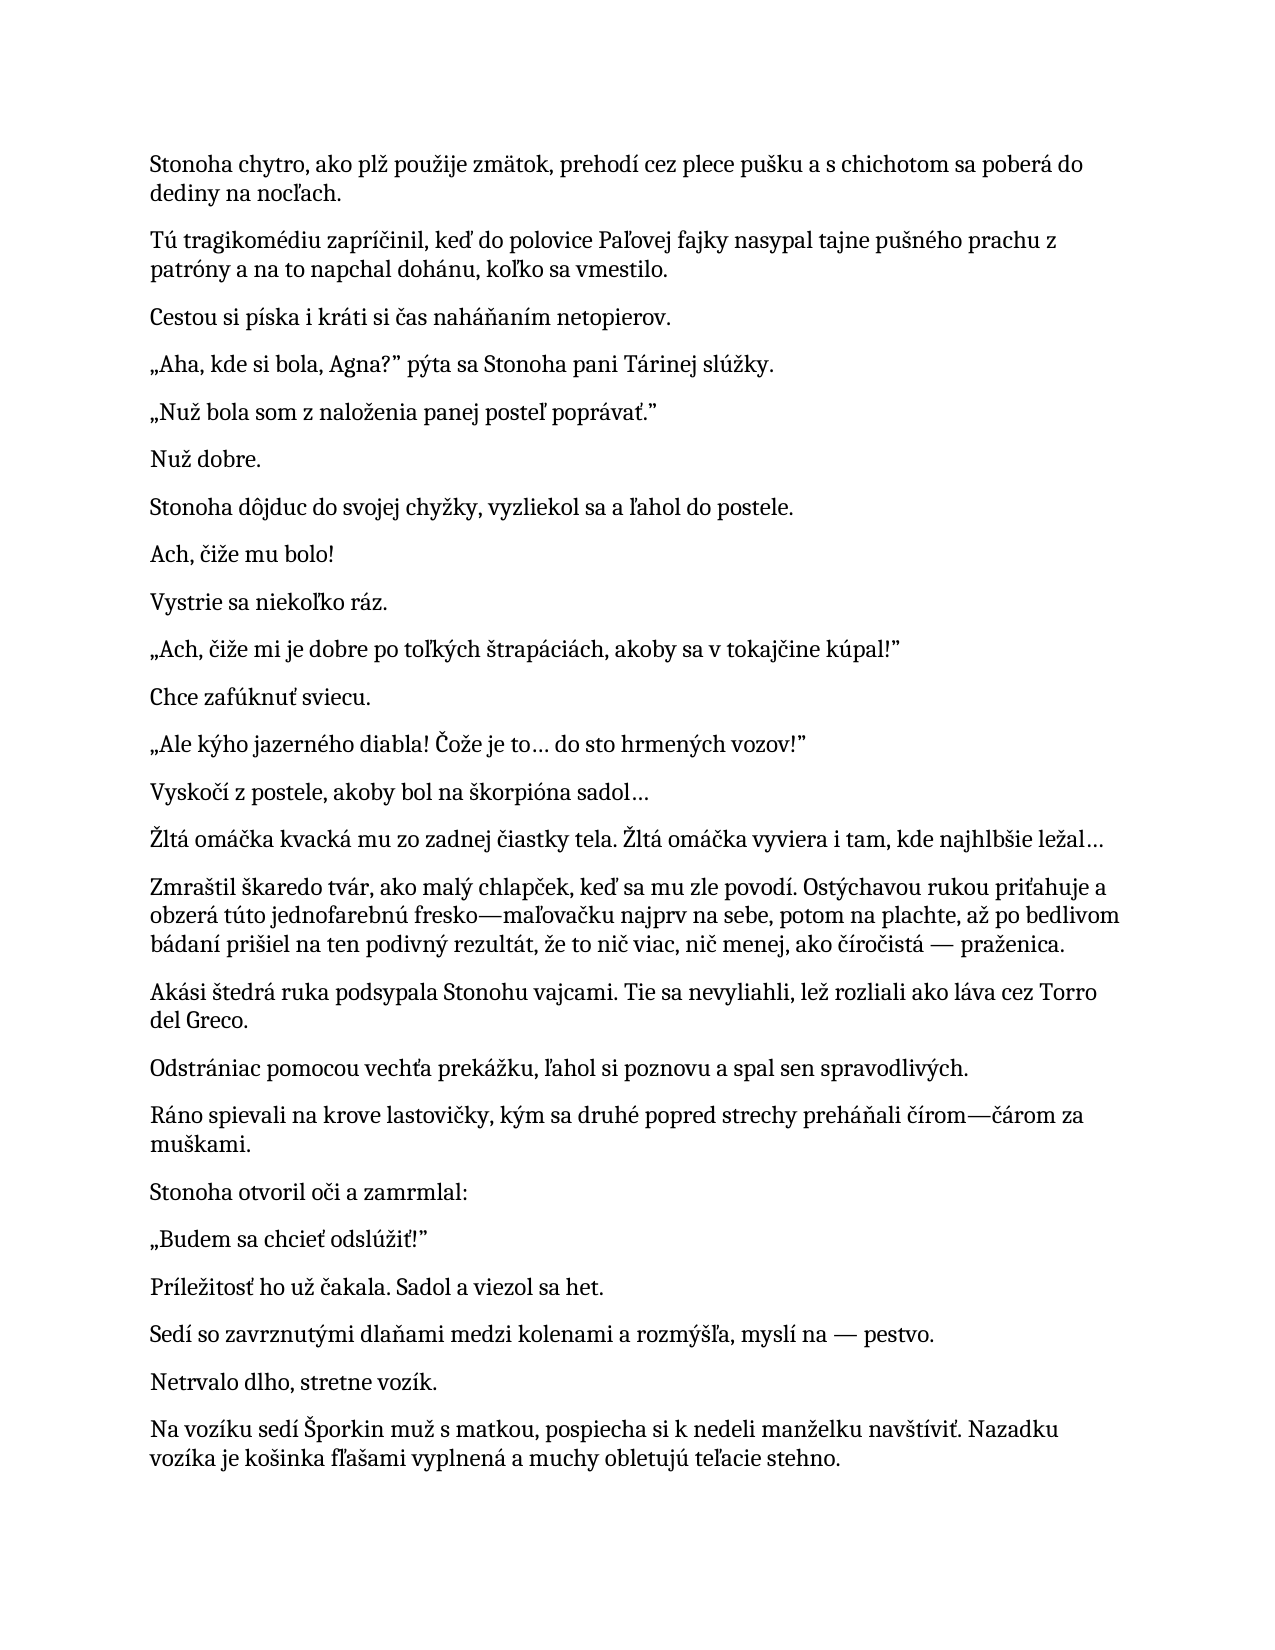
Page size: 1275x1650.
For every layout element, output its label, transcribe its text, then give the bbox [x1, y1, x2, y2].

text Žltá omáčka kvacká mu zo zadnej čiastky tela. Žltá omáčka vyviera i tam, kde najhlbšie ležal… [150, 825, 1125, 854]
text Príležitosť ho už čakala. Sadol a viezol sa het. [150, 1272, 1125, 1301]
text Vyskočí z postele, akoby bol na škorpióna sadol… [150, 777, 1125, 806]
text „Budem sa chcieť odslúžiť!” [150, 1225, 1125, 1254]
text Nuž dobre. [150, 445, 1125, 474]
text Netrvalo dlho, stretne vozík. [150, 1367, 1125, 1396]
text Cestou si píska i kráti si čas naháňaním netopierov. [150, 302, 1125, 331]
text Chce zafúknuť sviecu. [150, 682, 1125, 711]
text „Ale kýho jazerného diabla! Čože je to… do sto hrmených vozov!” [150, 730, 1125, 759]
text „Nuž bola som z naloženia panej posteľ poprávať.” [150, 397, 1125, 426]
text Sedí so zavrznutými dlaňami medzi kolenami a rozmýšľa, myslí na — pestvo. [150, 1320, 1125, 1349]
text Ráno spievali na krove lastovičky, kým sa druhé popred strechy preháňali čírom—čárom za muškami. [150, 1101, 1125, 1159]
text „Aha, kde si bola, Agna?” pýta sa Stonoha pani Tárinej slúžky. [150, 350, 1125, 379]
text Zmraštil škaredo tvár, ako malý chlapček, keď sa mu zle povodí. Ostýchavou rukou priťahuje a obzerá túto jednofarebnú fresko—maľovačku najprv na sebe, potom na plachte, až po bedlivom bádaní prišiel na ten podivný rezultát, že to nič viac, nič menej, ako číročistá — praženica. [150, 872, 1125, 959]
text „Ach, čiže mi je dobre po toľkých štrapáciách, akoby sa v tokajčine kúpal!” [150, 635, 1125, 664]
text Ach, čiže mu bolo! [150, 540, 1125, 569]
text Odstrániac pomocou vechťa prekážku, ľahol si poznovu a spal sen spravodlivých. [150, 1054, 1125, 1082]
text Stonoha chytro, ako plž použije zmätok, prehodí cez plece pušku a s chichotom sa poberá do dediny na nocľach. [150, 150, 1125, 207]
text Stonoha otvoril oči a zamrmlal: [150, 1177, 1125, 1206]
text Vystrie sa niekoľko ráz. [150, 587, 1125, 616]
text Na vozíku sedí Šporkin muž s matkou, pospiecha si k nedeli manželku navštíviť. Nazadku vozíka je košinka fľašami vyplnená a muchy obletujú teľacie stehno. [150, 1415, 1125, 1472]
text Stonoha dôjduc do svojej chyžky, vyzliekol sa a ľahol do postele. [150, 492, 1125, 521]
text Tú tragikomédiu zapríčinil, keď do polovice Paľovej fajky nasypal tajne pušného prachu z patróny a na to napchal dohánu, koľko sa vmestilo. [150, 226, 1125, 284]
text Akási štedrá ruka podsypala Stonohu vajcami. Tie sa nevyliahli, lež rozliali ako láva cez Torro del Greco. [150, 977, 1125, 1035]
